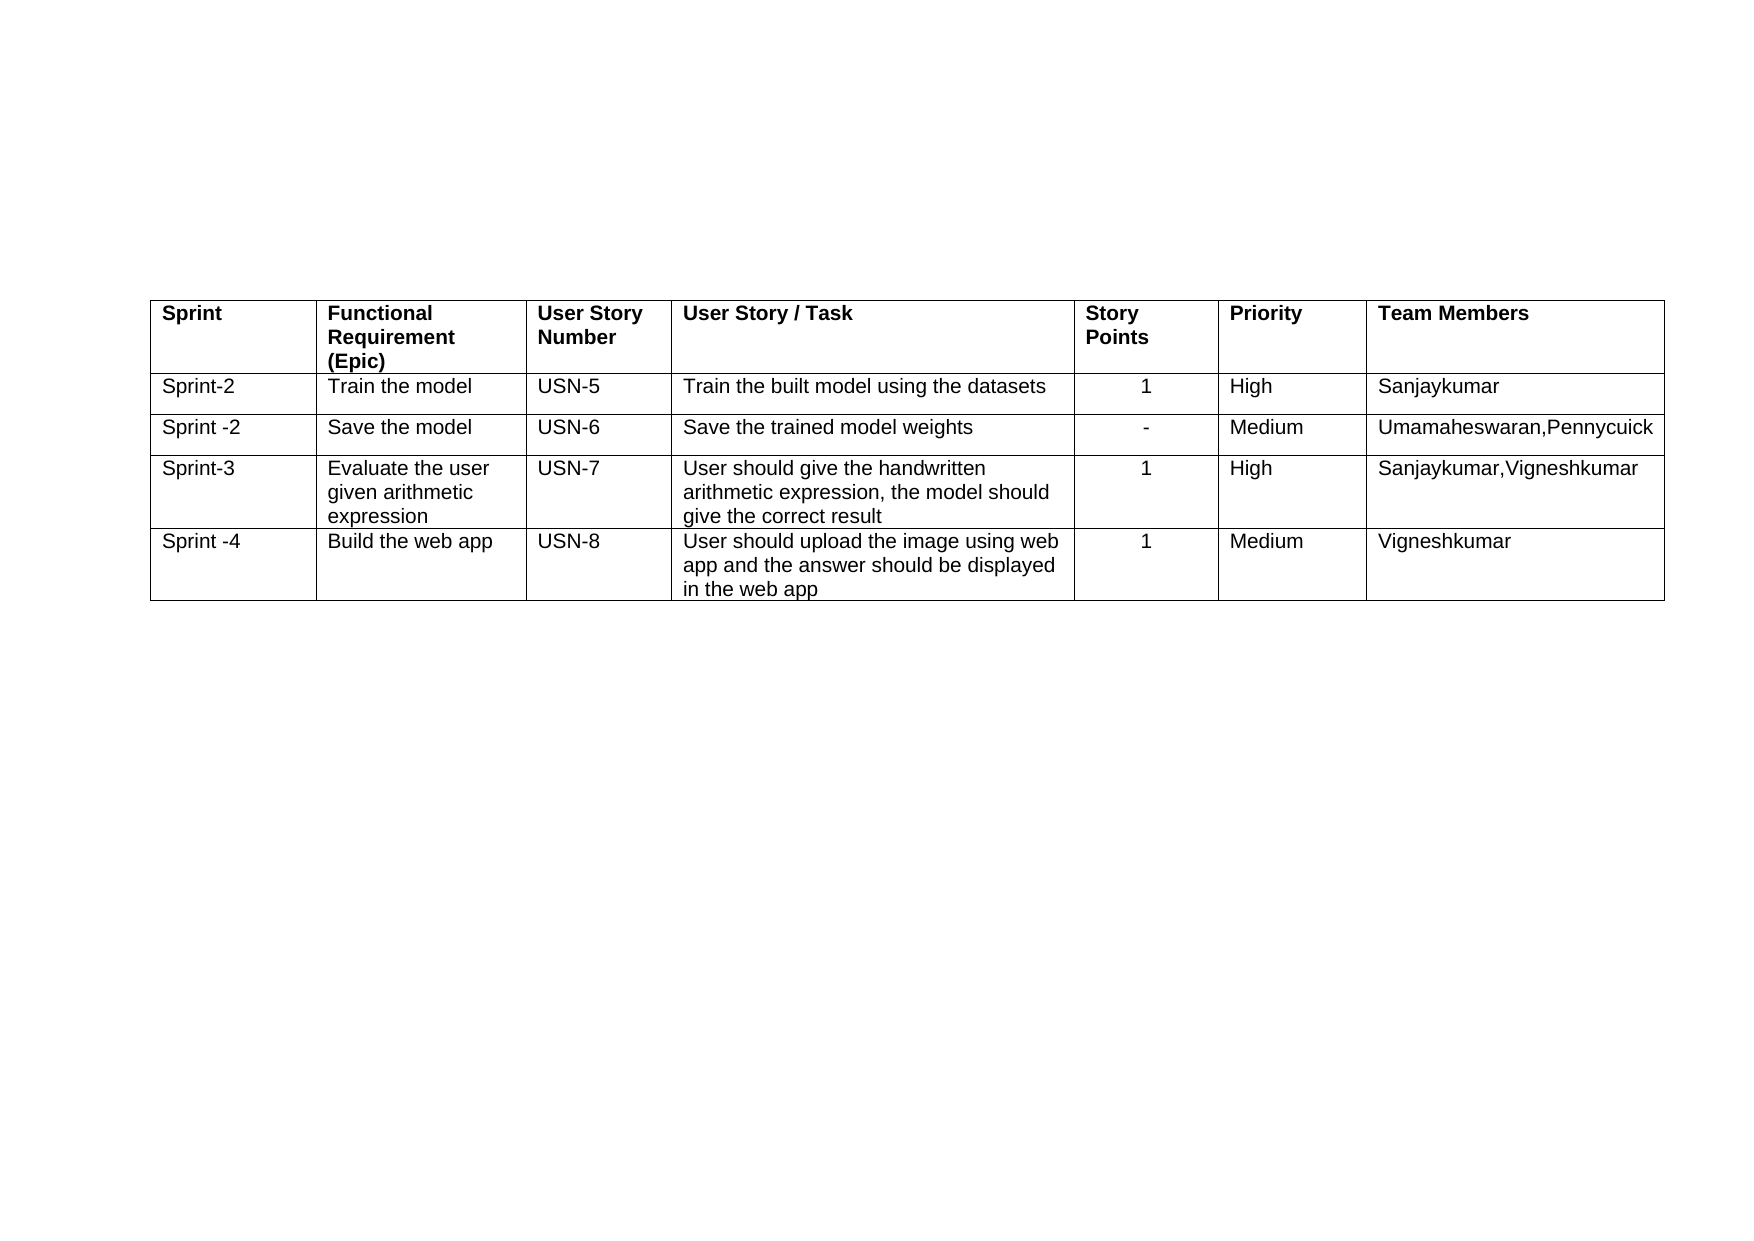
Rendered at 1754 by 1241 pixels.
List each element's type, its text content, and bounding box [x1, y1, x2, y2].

table_cell Medium [1219, 415, 1366, 454]
table_header User Story / Task [672, 301, 1074, 373]
table_cell 1 [1075, 529, 1218, 600]
table_cell High [1219, 374, 1366, 414]
table_cell USN-8 [527, 529, 671, 600]
table_header Functional Requirement (Epic) [317, 301, 526, 373]
table_cell Save the model [317, 415, 526, 454]
table_cell USN-6 [527, 415, 671, 454]
table_cell Sprint-2 [151, 374, 316, 414]
table_cell Sanjaykumar [1367, 374, 1664, 414]
table_cell Vigneshkumar [1367, 529, 1664, 600]
table_cell User should upload the image using web app and the answer should be displayed in the web app [672, 529, 1074, 600]
table_cell High [1219, 456, 1366, 527]
table_cell Save the trained model weights [672, 415, 1074, 454]
table_header Sprint [151, 301, 316, 373]
table_cell 1 [1075, 374, 1218, 414]
table_header Priority [1219, 301, 1366, 373]
table_header User Story Number [527, 301, 671, 373]
table_cell USN-7 [527, 456, 671, 527]
table_cell Sprint-3 [151, 456, 316, 527]
table_cell Sprint -2 [151, 415, 316, 454]
table_cell Umamaheswaran,Pennycuick [1367, 415, 1664, 454]
table_header Team Members [1367, 301, 1664, 373]
table_cell Medium [1219, 529, 1366, 600]
table_cell Sprint -4 [151, 529, 316, 600]
table_cell Evaluate the user given arithmetic expression [317, 456, 526, 527]
table_cell Build the web app [317, 529, 526, 600]
table_cell 1 [1075, 456, 1218, 527]
table_cell Train the model [317, 374, 526, 414]
table_cell Train the built model using the datasets [672, 374, 1074, 414]
table_cell - [1075, 415, 1218, 454]
table_header Story Points [1075, 301, 1218, 373]
table_cell USN-5 [527, 374, 671, 414]
table_cell User should give the handwritten arithmetic expression, the model should give the correct result [672, 456, 1074, 527]
table_cell Sanjaykumar,Vigneshkumar [1367, 456, 1664, 527]
